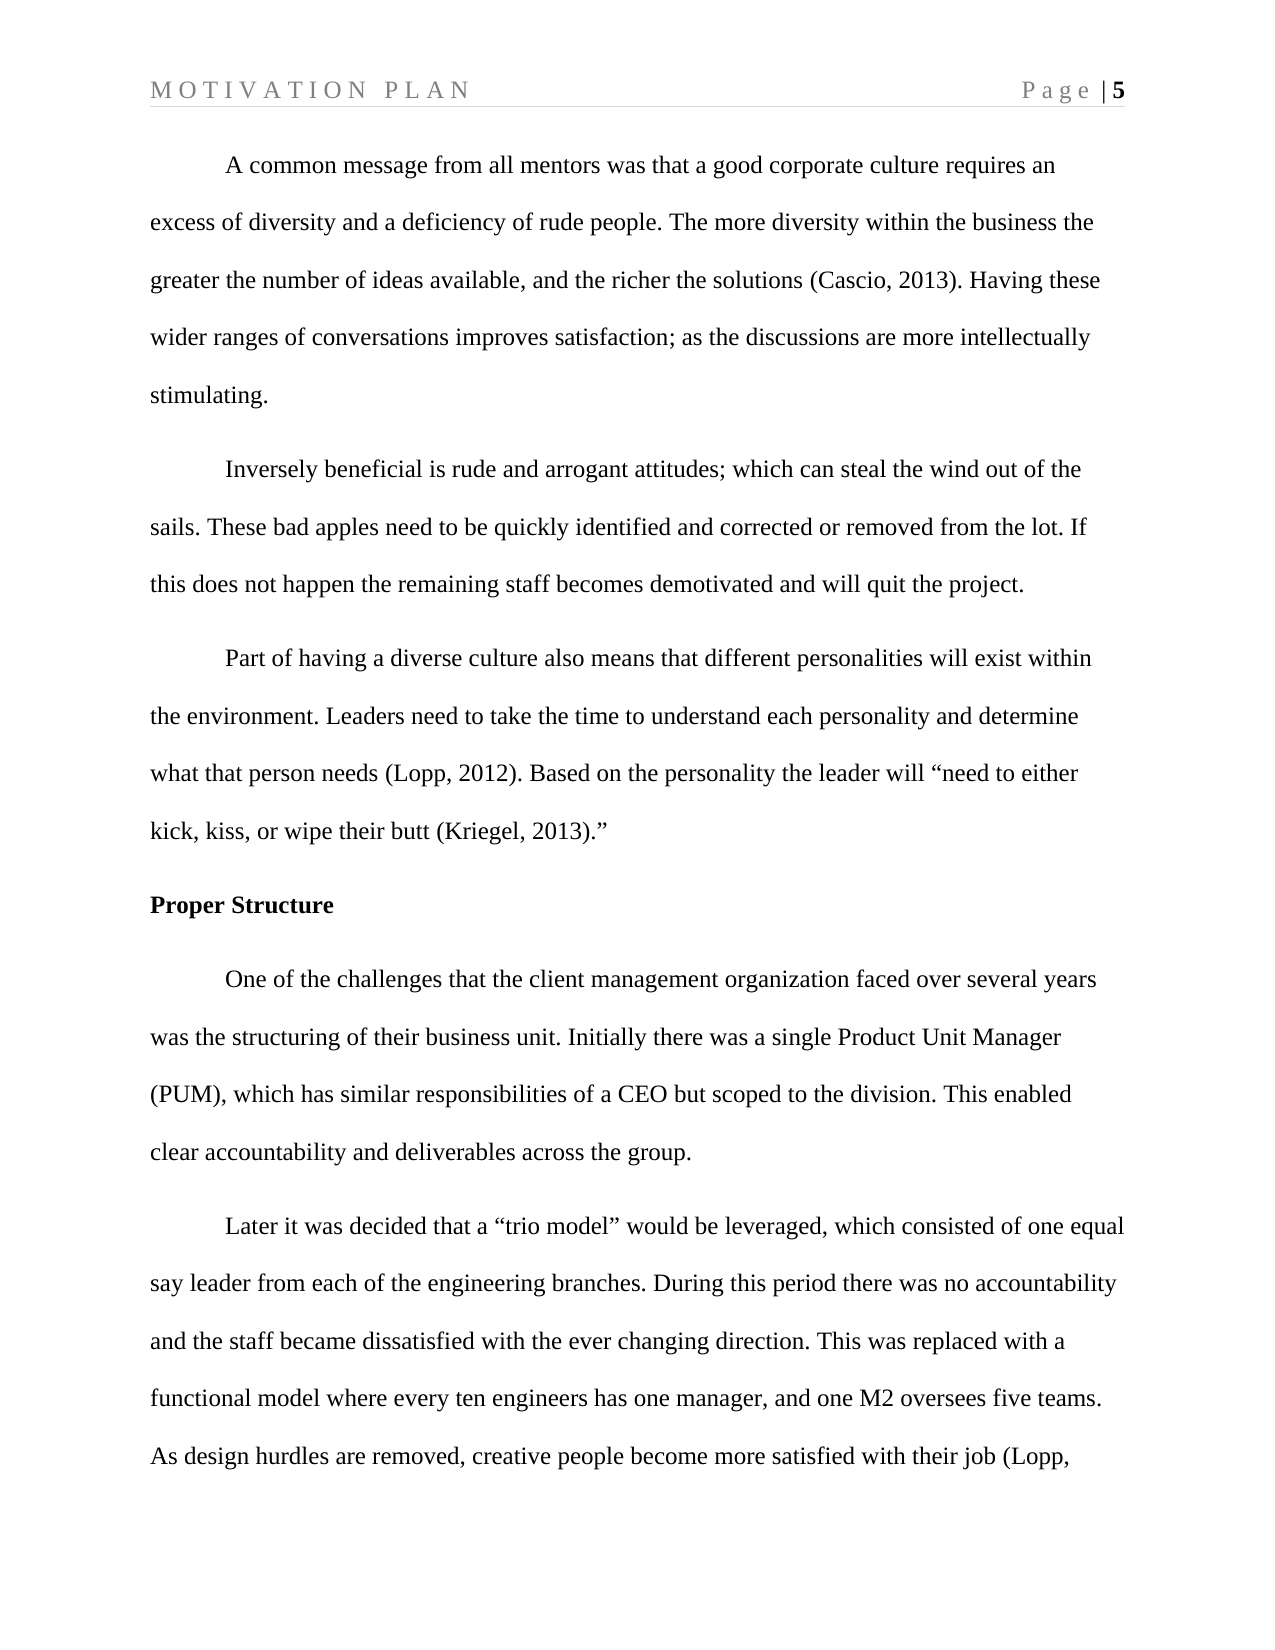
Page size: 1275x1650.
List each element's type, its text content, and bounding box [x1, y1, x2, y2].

subtitle Proper Structure [150, 890, 1125, 919]
text One of the challenges that the client management organization faced over several years was the structuring of their business unit. Initially there was a single Product Unit Manager (PUM), which has similar responsibilities of a CEO but scoped to the division. This enabled clear accountability and deliverables across the group. [150, 964, 1125, 1165]
text Inversely beneficial is rude and arrogant attitudes; which can steal the wind out of the sails. These bad apples need to be quickly identified and corrected or removed from the lot. If this does not happen the remaining staff becomes demotivated and will quit the project. [150, 454, 1125, 598]
text Part of having a diverse culture also means that different personalities will exist within the environment. Leaders need to take the time to understand each personality and determine what that person needs. Based on the personality the leader will “need to either kick, kiss, or wipe their butt.” [150, 643, 1125, 844]
text A common message from all mentors was that a good corporate culture requires an excess of diversity and a deficiency of rude people. The more diversity within the business the greater the number of ideas available, and the richer the solutions. Having these wider ranges of conversations improves satisfaction; as the discussions are more intellectually stimulating. [150, 150, 1125, 409]
